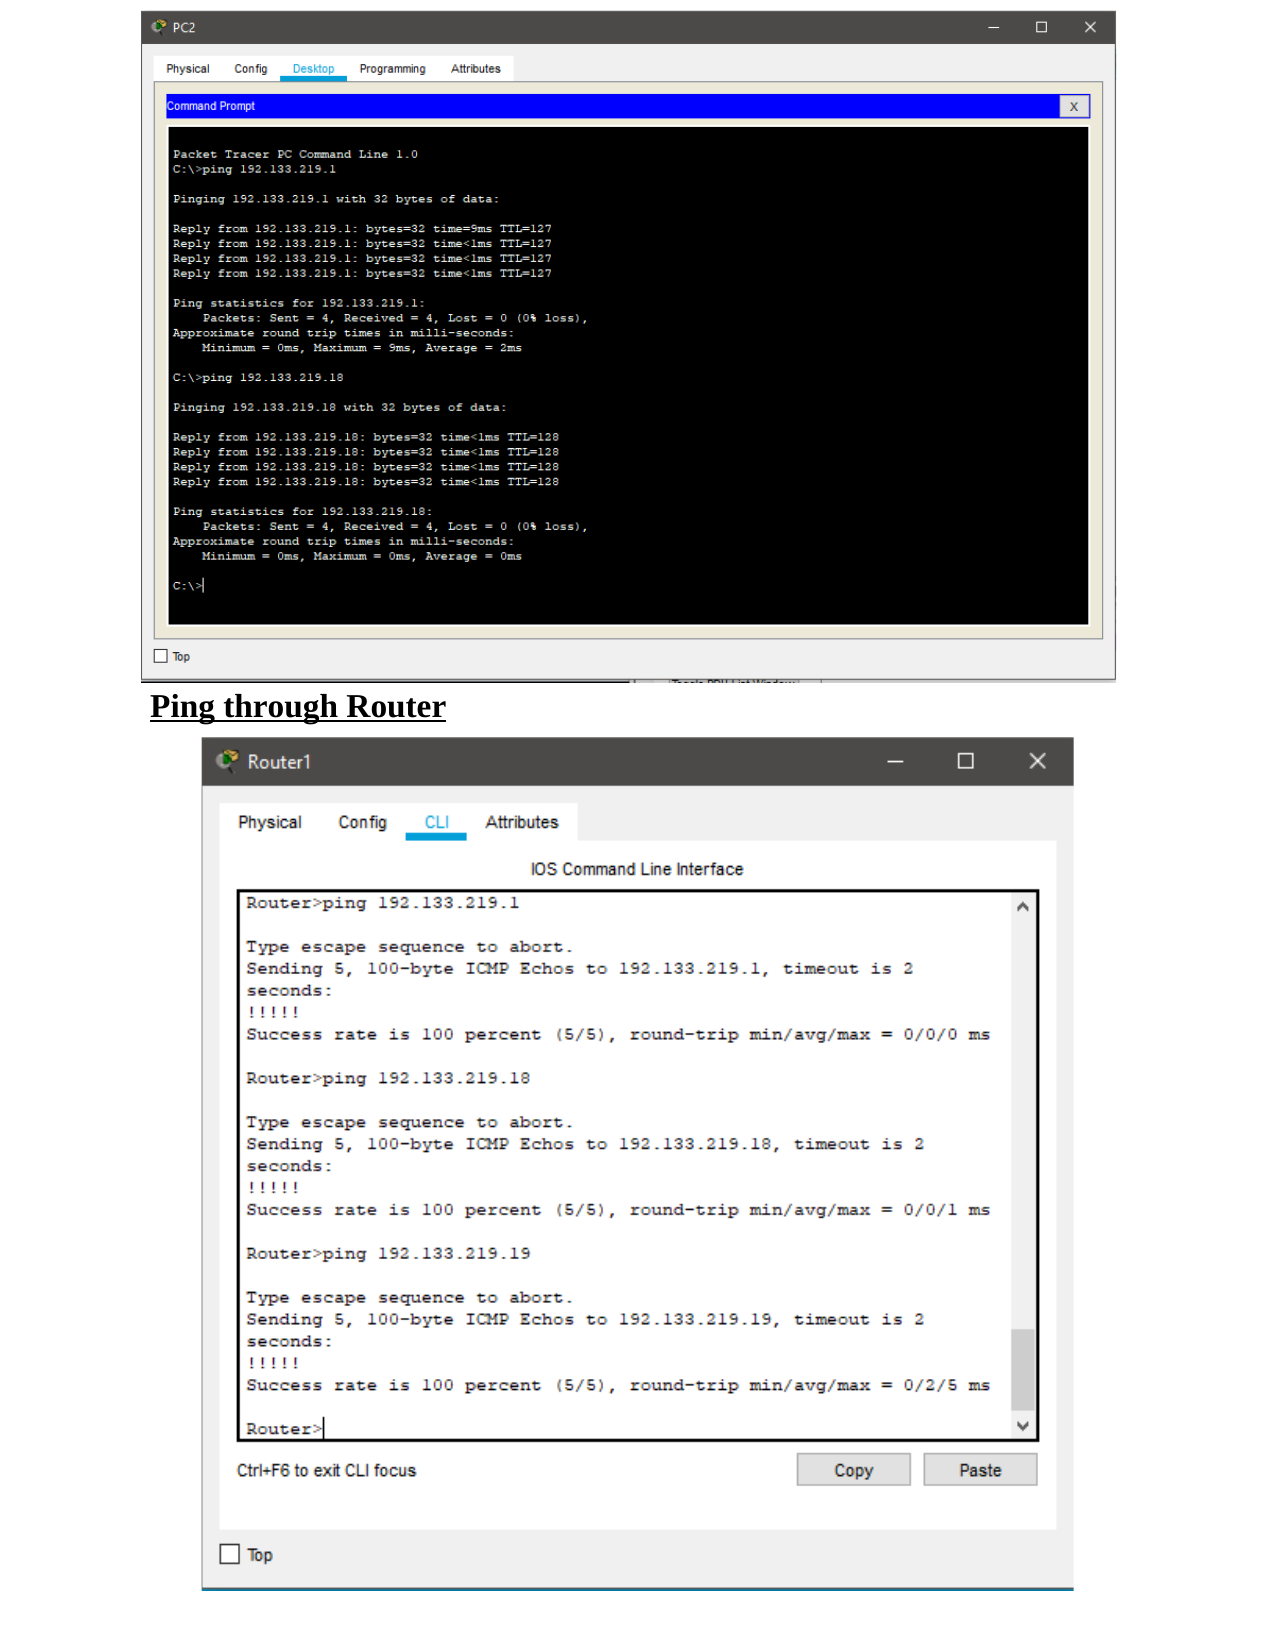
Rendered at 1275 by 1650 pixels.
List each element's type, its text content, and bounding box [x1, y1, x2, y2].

picture [141, 10, 1117, 683]
text Ping through Router [150, 687, 1125, 725]
picture [201, 737, 1074, 1589]
